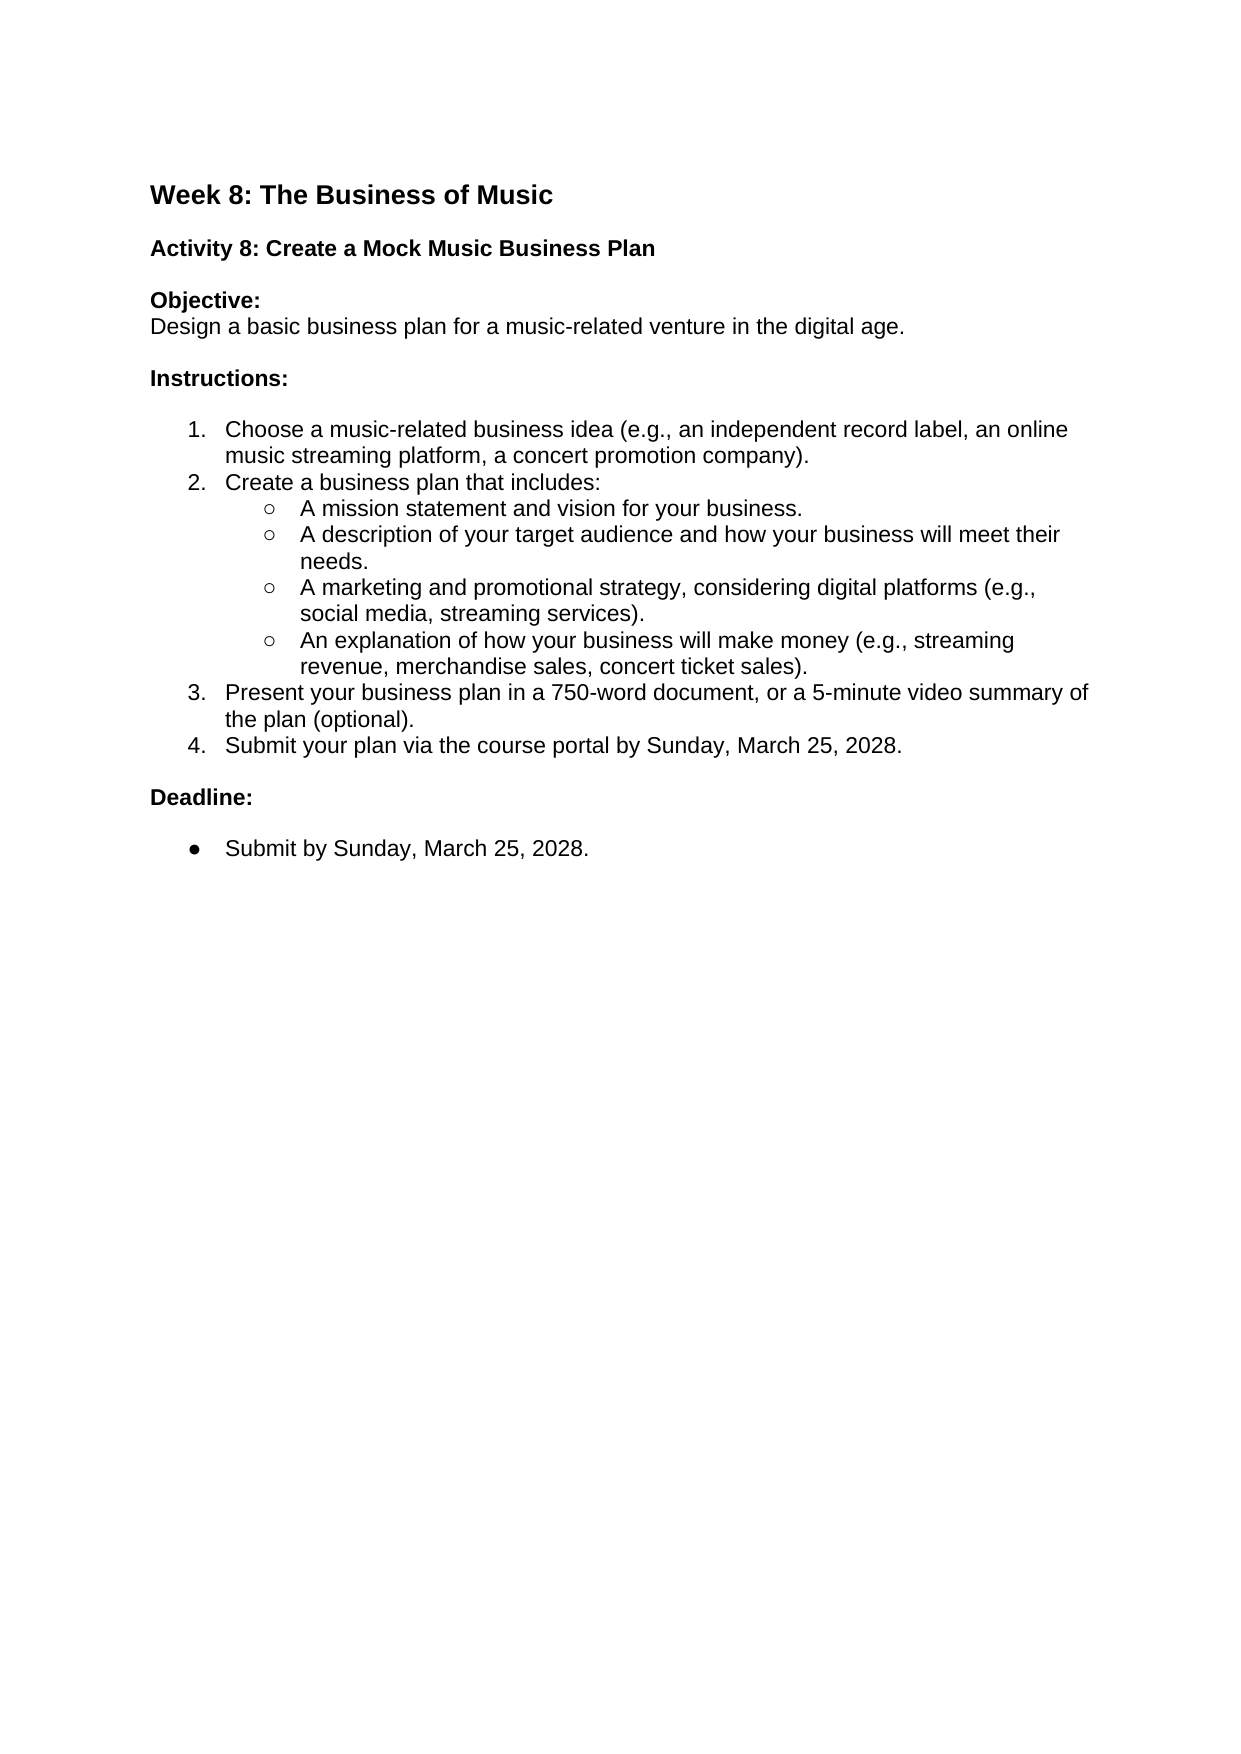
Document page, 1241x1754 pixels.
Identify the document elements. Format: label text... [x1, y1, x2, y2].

list Choose a music-related business idea (e.g., an independent record label, an online music streaming platform, a concert promotion company). [187, 416, 1090, 468]
list Submit your plan via the course portal by Sunday, March 25, 2028. [187, 732, 1090, 758]
list A marketing and promotional strategy, considering digital platforms (e.g., social media, streaming services). [262, 574, 1090, 627]
list A description of your target audience and how your business will meet their needs. [262, 521, 1090, 574]
list Submit by Sunday, March 25, 2028. [187, 835, 1090, 861]
list A mission statement and vision for your business. [262, 495, 1090, 521]
text Deadline: [150, 783, 1090, 810]
text Objective: Design a basic business plan for a music-related venture in the digital age. [150, 287, 1090, 339]
list Present your business plan in a 750-word document, or a 5-minute video summary of the plan (optional). [187, 679, 1090, 732]
text Activity 8: Create a Mock Music Business Plan [150, 235, 1090, 262]
text Instructions: [150, 364, 1090, 391]
subtitle Week 8: The Business of Music [150, 179, 1090, 210]
list An explanation of how your business will make money (e.g., streaming revenue, merchandise sales, concert ticket sales). [262, 627, 1090, 679]
list Create a business plan that includes: [187, 468, 1090, 495]
